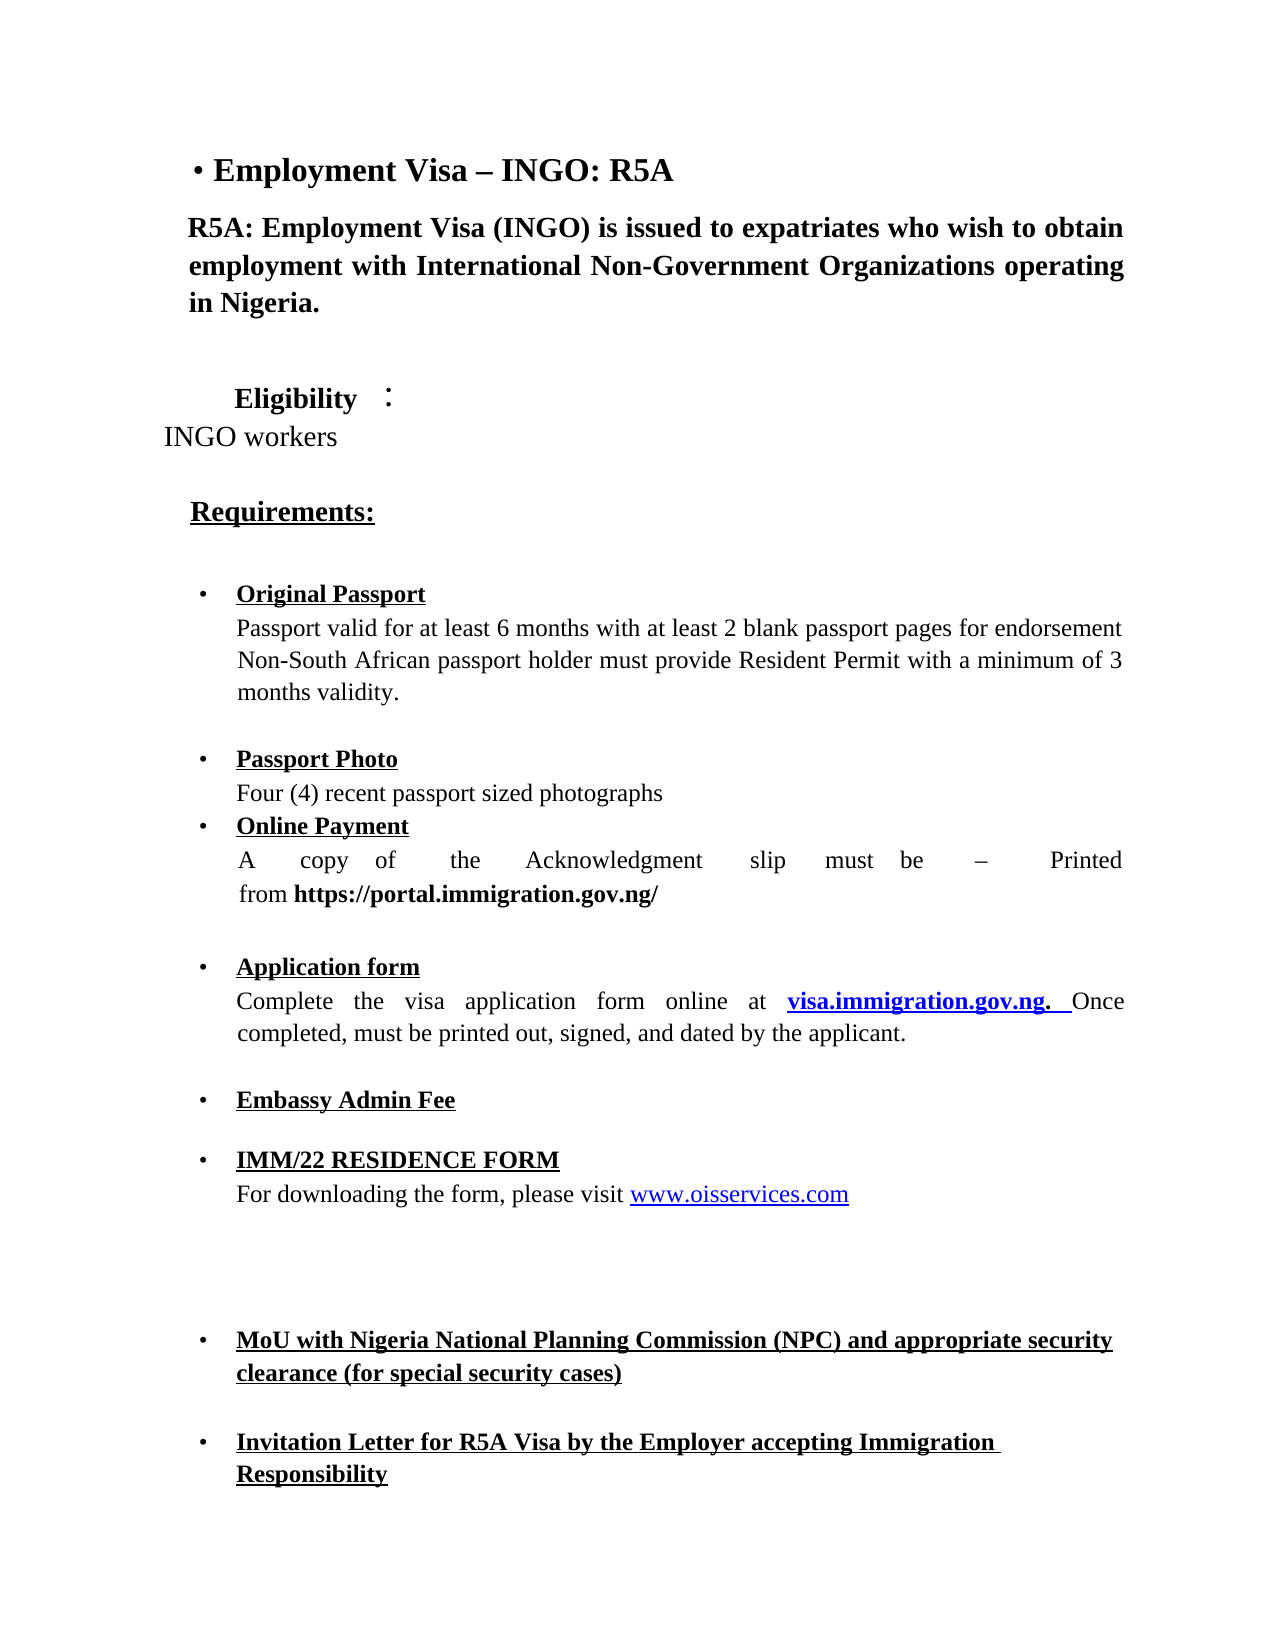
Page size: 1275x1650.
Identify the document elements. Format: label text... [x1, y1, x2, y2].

list MoU with Nigeria National Planning Commission (NPC) and appropriate security clearance (for special security cases) [198, 1325, 1125, 1386]
text Eligibility： INGO workers [162, 380, 404, 453]
list IMM/22 RESIDENCE FORM [198, 1145, 1125, 1174]
list Online Payment [198, 811, 1125, 839]
text Four (4) recent passport sized photographs [236, 778, 1124, 807]
text Requirements: [161, 494, 1125, 528]
text R5A: Employment Visa (INGO) is issued to expatriates who wish to obtain employment with International Non-Government Organizations operating in Nigeria. [187, 211, 1125, 319]
text For downloading the form, please visit www.oisservices.com [236, 1179, 1124, 1208]
list Application form [198, 952, 1125, 981]
list Original Passport [198, 579, 1125, 607]
list Passport Photo [198, 744, 1125, 772]
list Invitation Letter for R5A Visa by the Employer accepting Immigration Responsibility [198, 1427, 1125, 1488]
list Embassy Admin Fee [198, 1085, 1125, 1114]
subtitle • Employment Visa – INGO: R5A [192, 150, 1123, 188]
text Complete the visa application form online at visa.immigration.gov.ng. Once completed, must be printed out, signed, and dated by the applicant. [236, 986, 1124, 1047]
text Passport valid for at least 6 months with at least 2 blank passport pages for endorsement Non-South African passport holder must provide Resident Permit with a minimum of 3 months validity. [236, 613, 1124, 706]
text A copy of the Acknowledgment slip must be – Printed from https://portal.immigration.gov.ng/ [238, 845, 1126, 908]
